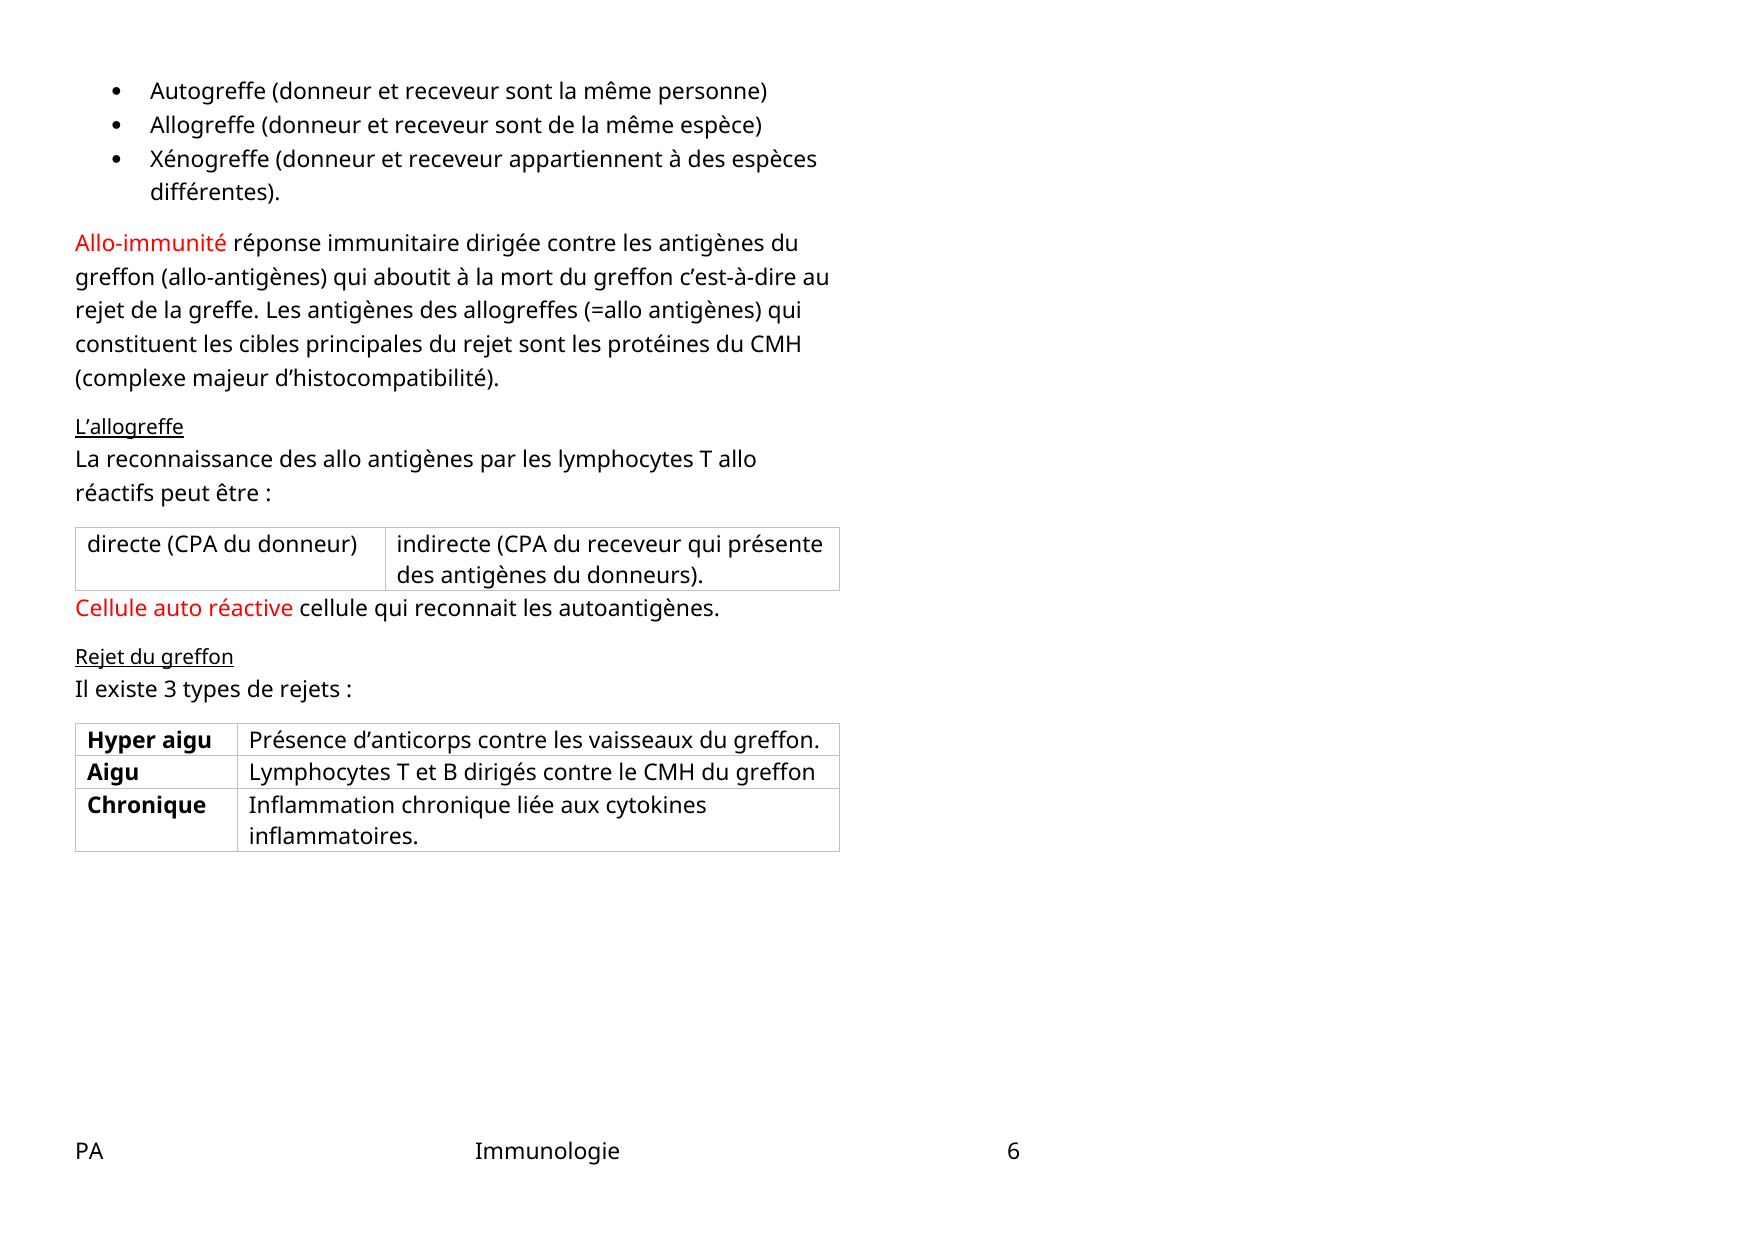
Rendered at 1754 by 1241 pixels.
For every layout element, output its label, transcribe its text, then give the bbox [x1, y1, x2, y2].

text Allo-immunité réponse immunitaire dirigée contre les antigènes du greffon (allo-antigènes) qui aboutit à la mort du greffon c’est-à-dire au rejet de la greffe. Les antigènes des allogreffes (=allo antigènes) qui constituent les cibles principales du rejet sont les protéines du CMH (complexe majeur d’histocompatibilité). [75, 227, 840, 393]
table_cell Aigu [76, 756, 237, 787]
text La reconnaissance des allo antigènes par les lymphocytes T allo réactifs peut être : [75, 443, 840, 508]
table_cell Lymphocytes T et B dirigés contre le CMH du greffon [238, 756, 839, 787]
table_cell Inflammation chronique liée aux cytokines inflammatoires. [238, 789, 839, 851]
table_header directe (CPA du donneur) [76, 528, 385, 590]
list Autogreffe (donneur et receveur sont la même personne) [112, 75, 840, 106]
subtitle L’allogreffe [75, 412, 840, 441]
table_header Présence d’anticorps contre les vaisseaux du greffon. [238, 724, 839, 755]
table_header Hyper aigu [76, 724, 237, 755]
list Xénogreffe (donneur et receveur appartiennent à des espèces différentes). [112, 142, 840, 207]
list Allogreffe (donneur et receveur sont de la même espèce) [112, 109, 840, 140]
table_header indirecte (CPA du receveur qui présente des antigènes du donneurs). [386, 528, 839, 590]
text Cellule auto réactive cellule qui reconnait les autoantigènes. [75, 591, 840, 623]
table_cell Chronique [76, 789, 237, 851]
text Il existe 3 types de rejets : [75, 672, 840, 704]
subtitle Rejet du greffon [75, 642, 840, 670]
